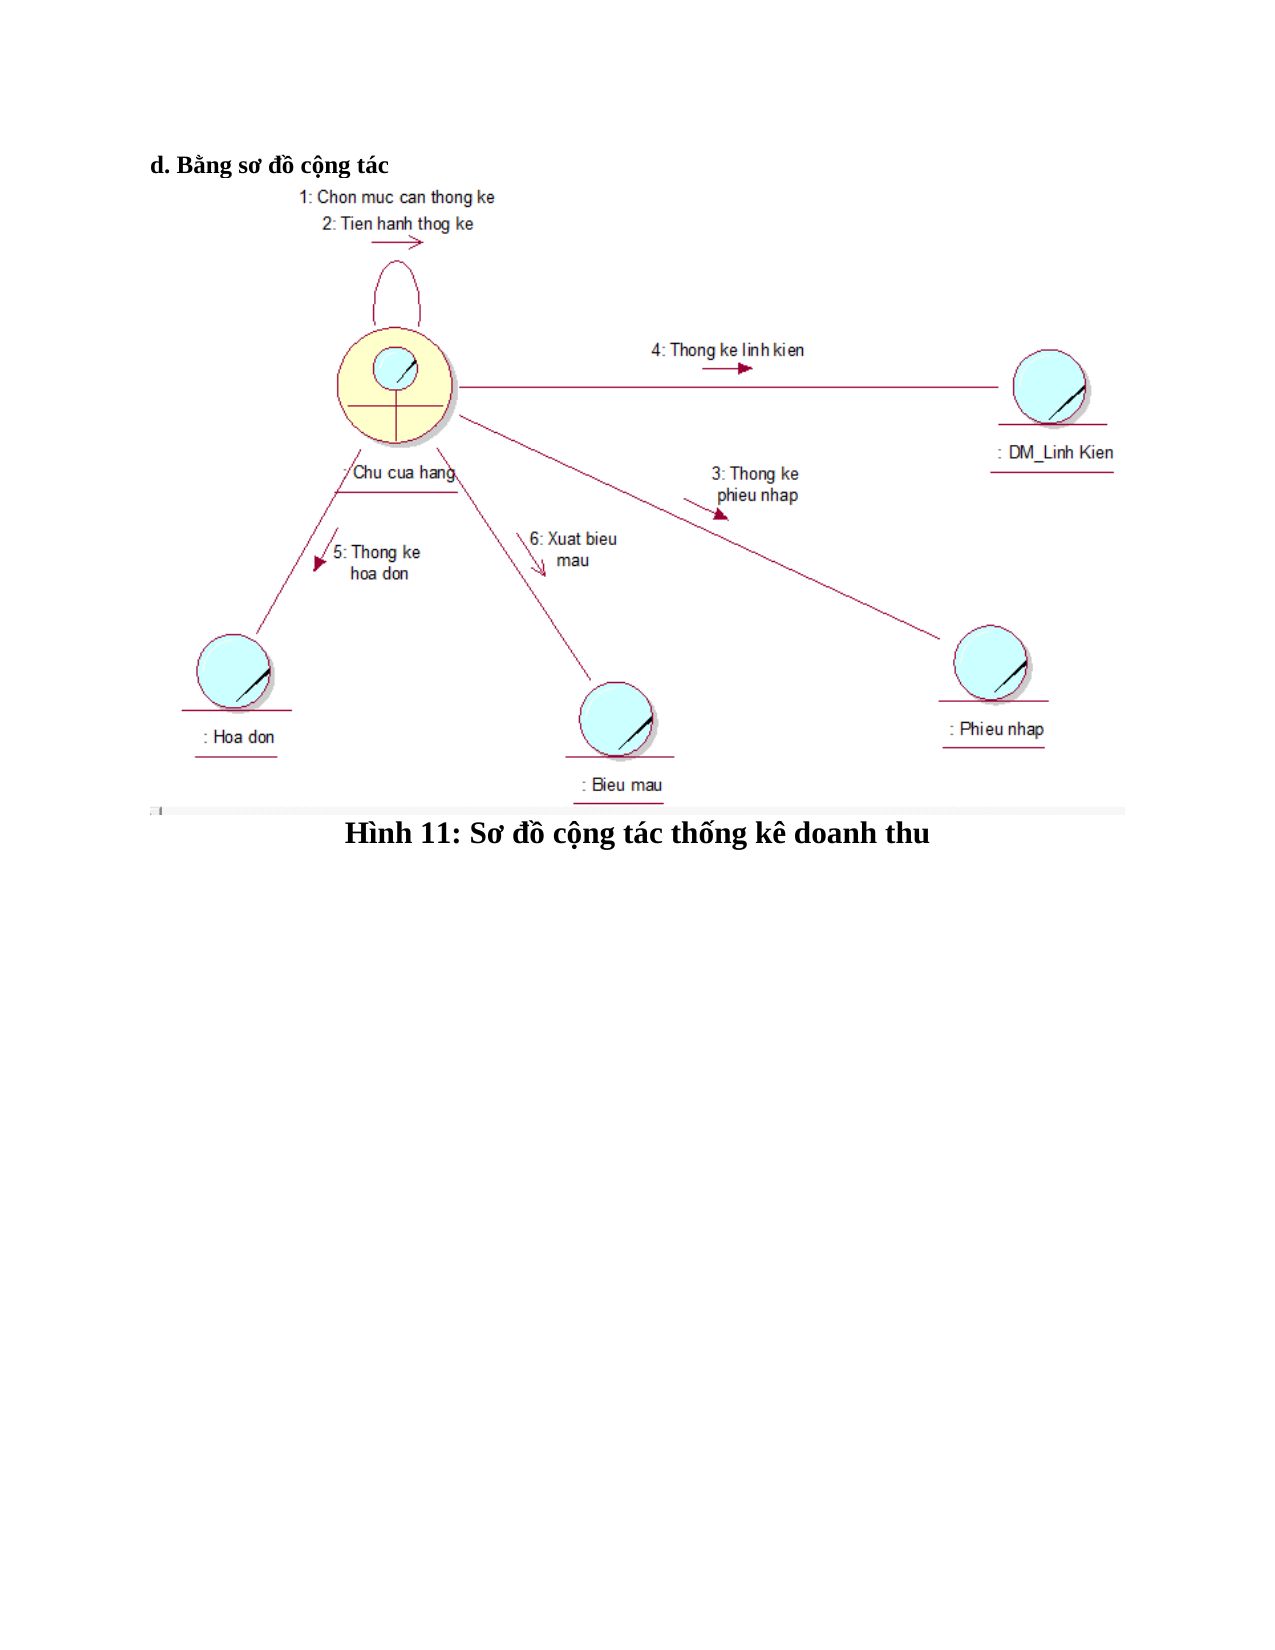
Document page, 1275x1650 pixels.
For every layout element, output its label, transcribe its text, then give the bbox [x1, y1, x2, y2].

text Hình 11: Sơ đồ cộng tác thống kê doanh thu [150, 815, 1125, 850]
text d. Bằng sơ đồ cộng tác [150, 150, 1125, 178]
picture [150, 178, 1125, 815]
